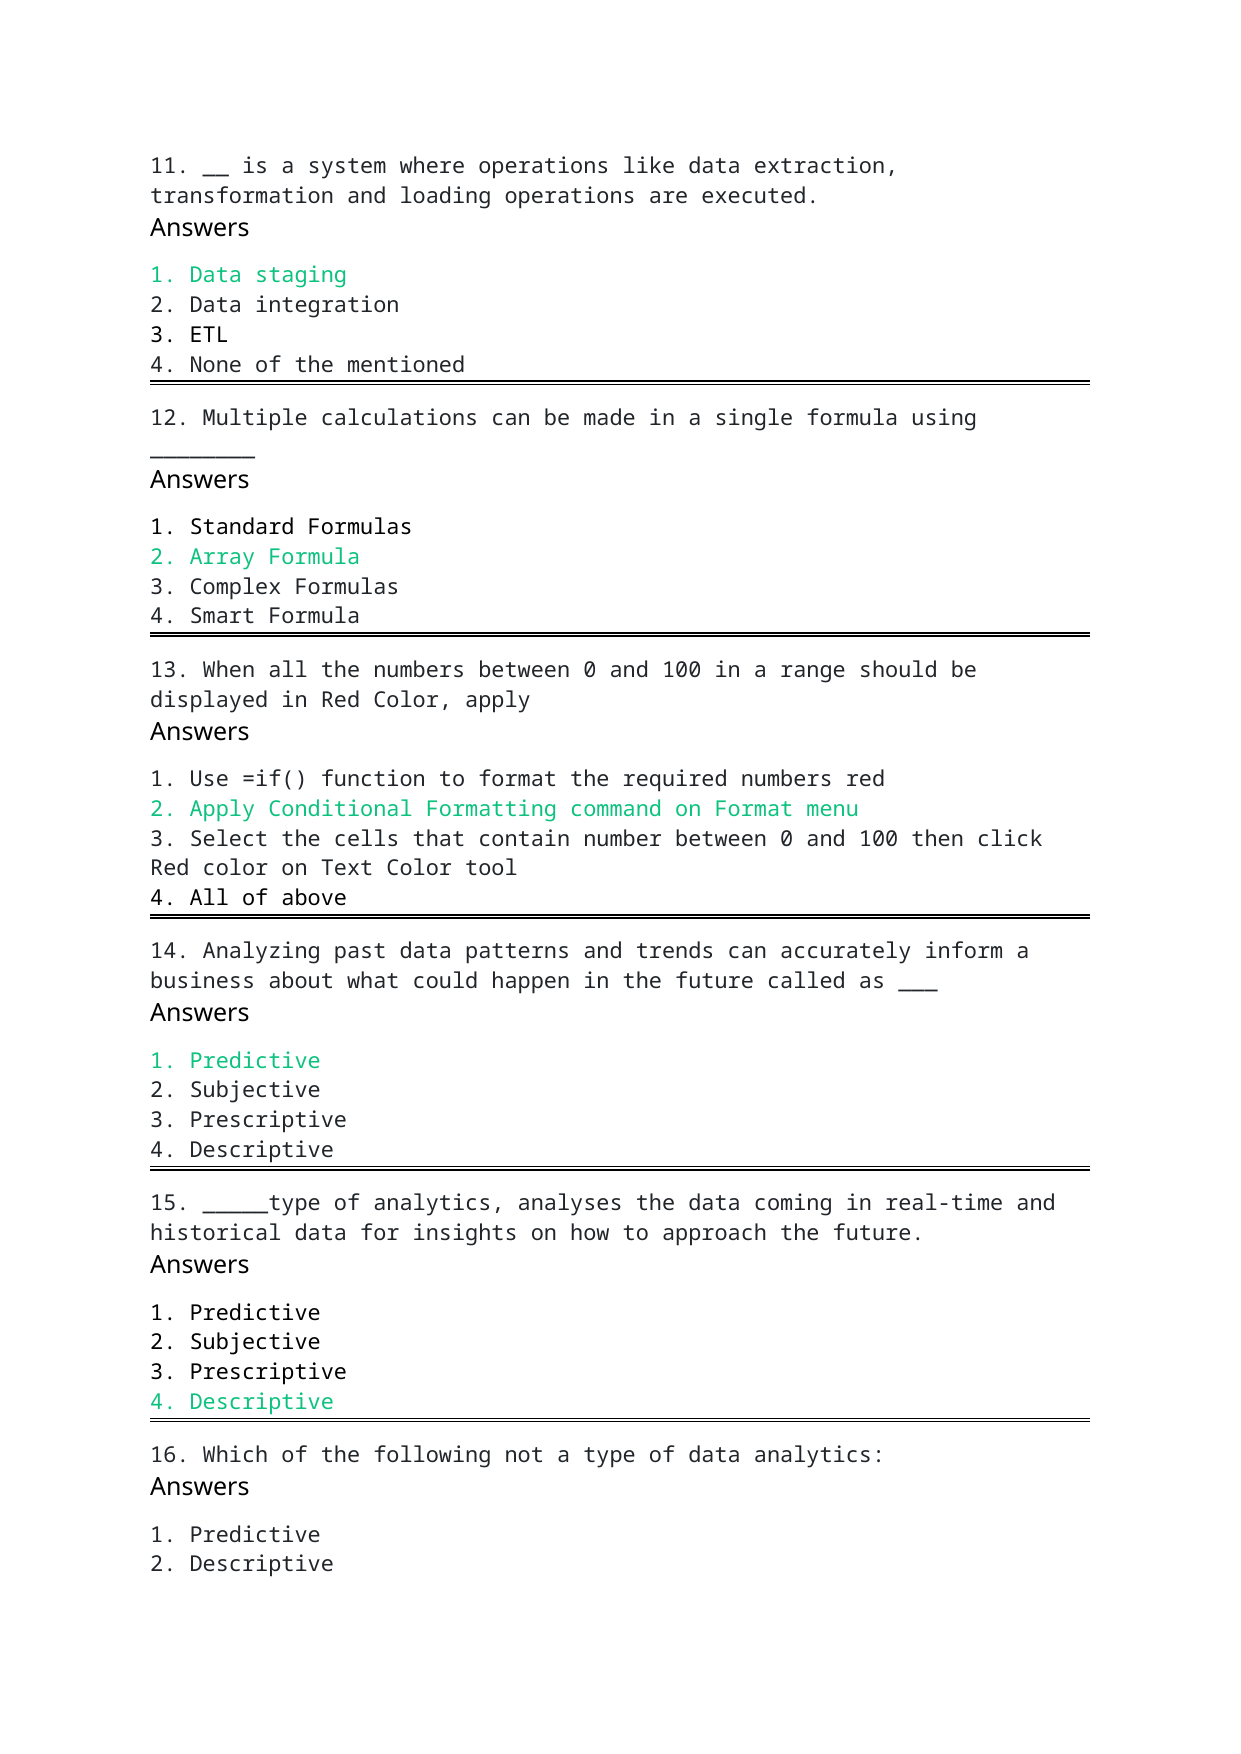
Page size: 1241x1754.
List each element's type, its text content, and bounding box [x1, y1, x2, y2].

text 1. Standard Formulas [150, 511, 1090, 541]
text 2. Array Formula [150, 541, 1090, 571]
text 1. Data staging [150, 259, 1090, 289]
text 3. Prescriptive [150, 1356, 1090, 1386]
text 3. Prescriptive [150, 1104, 1090, 1134]
text 4. None of the mentioned [150, 349, 1090, 380]
text Answers [150, 1247, 1090, 1281]
text Answers [150, 209, 1090, 244]
text 2. Subjective [150, 1074, 1090, 1104]
text 16. Which of the following not a type of data analytics: [150, 1439, 1090, 1469]
text 2. Data integration [150, 289, 1090, 319]
text 11. __ is a system where operations like data extraction, transformation and loading operations are executed. [150, 150, 1090, 209]
text 1. Predictive [150, 1297, 1090, 1326]
text 2. Descriptive [150, 1548, 1090, 1578]
text 3. Complex Formulas [150, 571, 1090, 601]
text 1. Predictive [150, 1045, 1090, 1074]
text 3. ETL [150, 319, 1090, 349]
text 13. When all the numbers between 0 and 100 in a range should be displayed in Red Color, apply [150, 654, 1090, 713]
text 2. Subjective [150, 1326, 1090, 1356]
text 3. Select the cells that contain number between 0 and 100 then click Red color on Text Color tool [150, 823, 1090, 882]
text Answers [150, 461, 1090, 496]
text Answers [150, 995, 1090, 1029]
text 4. Descriptive [150, 1386, 1090, 1418]
text 15. _____type of analytics, analyses the data coming in real-time and historical data for insights on how to approach the future. [150, 1187, 1090, 1247]
text 1. Use =if() function to format the required numbers red [150, 763, 1090, 793]
text Answers [150, 713, 1090, 747]
text 4. Descriptive [150, 1134, 1090, 1166]
text 14. Analyzing past data patterns and trends can accurately inform a business about what could happen in the future called as ___ [150, 935, 1090, 995]
text 1. Predictive [150, 1519, 1090, 1548]
text 2. Apply Conditional Formatting command on Format menu [150, 793, 1090, 823]
text 4. Smart Formula [150, 601, 1090, 632]
text Answers [150, 1469, 1090, 1503]
text 4. All of above [150, 882, 1090, 914]
text 12. Multiple calculations can be made in a single formula using ________ [150, 402, 1090, 461]
